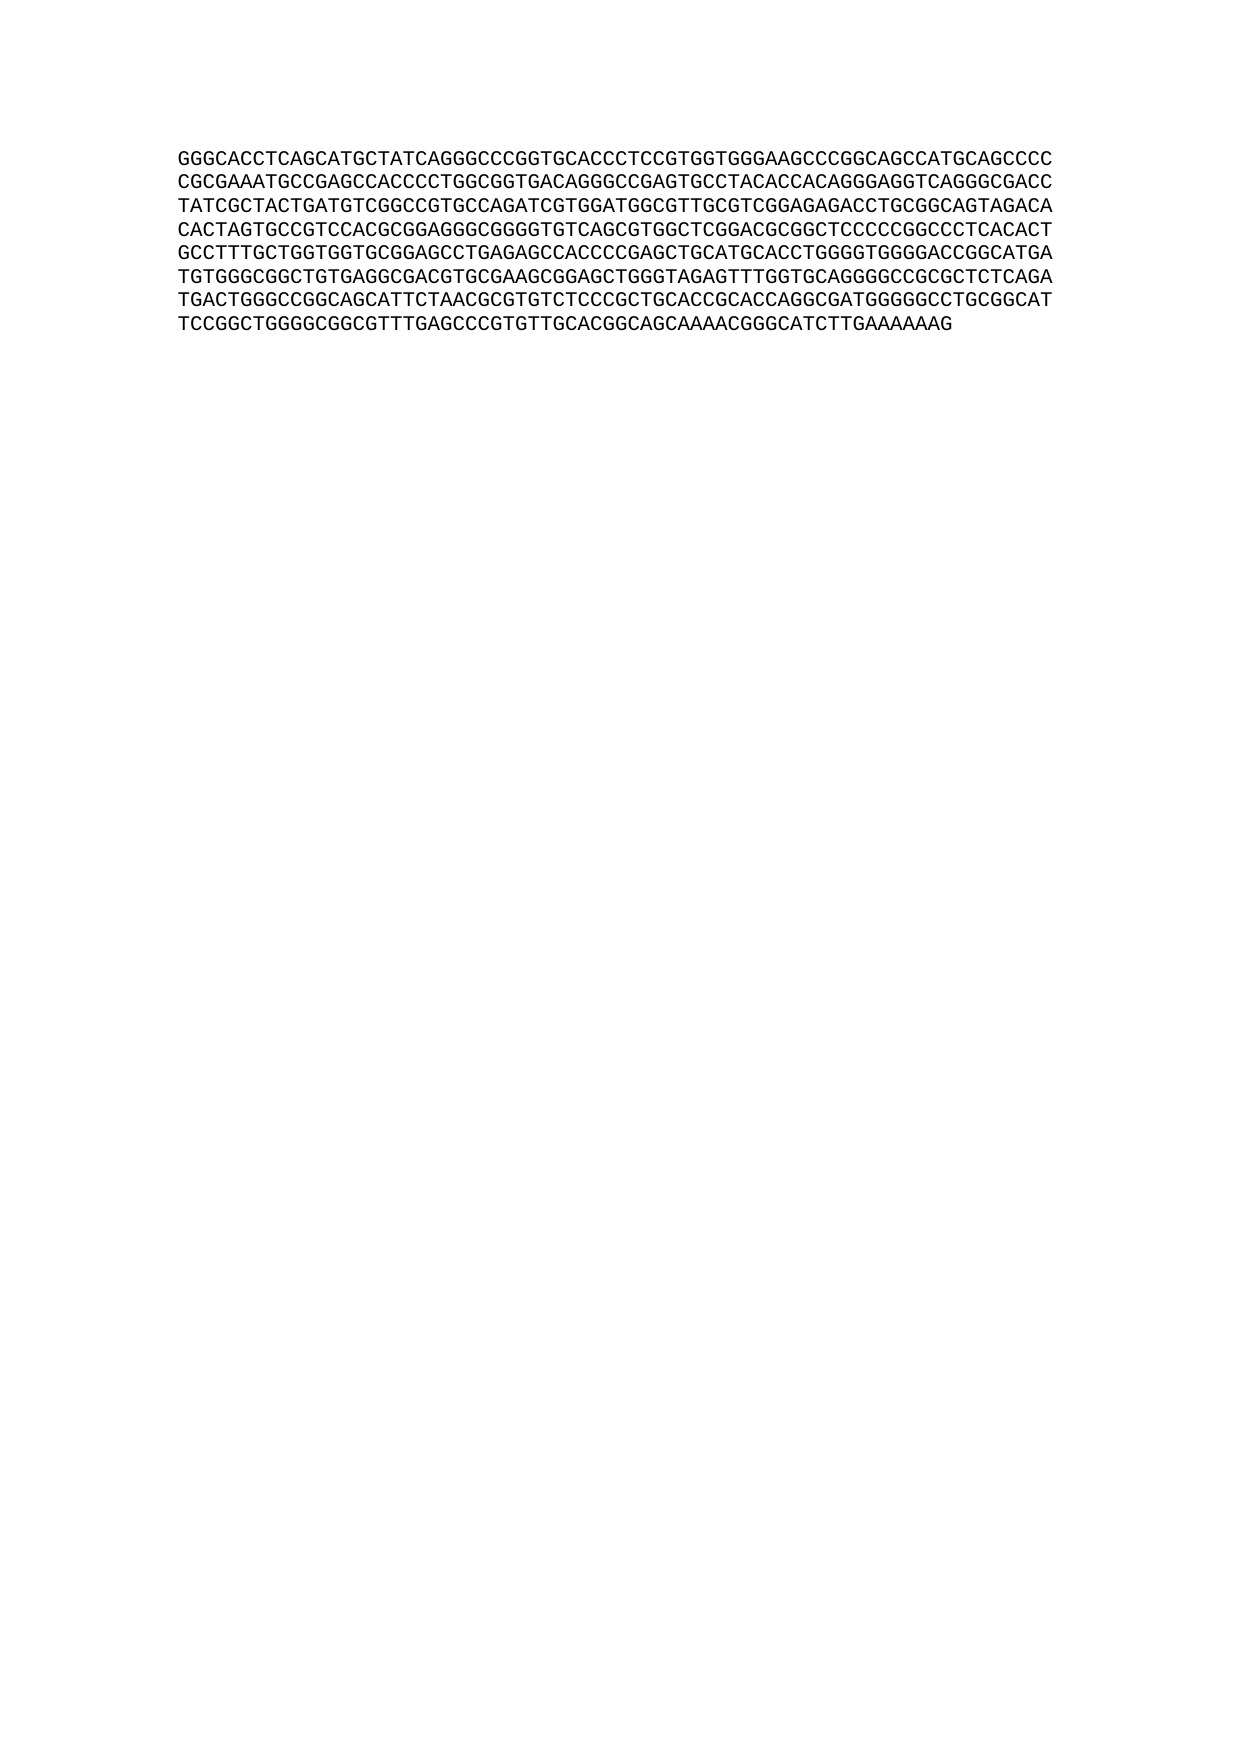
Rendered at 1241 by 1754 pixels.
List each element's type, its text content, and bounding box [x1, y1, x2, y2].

text GGGCACCTCAGCATGCTATCAGGGCCCGGTGCACCCTCCGTGGTGGGAAGCCCGGCAGCCATGCAGCCCCCGCGAAATGCCGAGCCACCCCTGGCGGTGACAGGGCCGAGTGCCTACACCACAGGGAGGTCAGGGCGACCTATCGCTACTGATGTCGGCCGTGCCAGATCGTGGATGGCGTTGCGTCGGAGAGACCTGCGGCAGTAGACACACTAGTGCCGTCCACGCGGAGGGCGGGGTGTCAGCGTGGCTCGGACGCGGCTCCCCCGGCCCTCACACTGCCTTTGCTGGTGGTGCGGAGCCTGAGAGCCACCCCGAGCTGCATGCACCTGGGGTGGGGACCGGCATGATGTGGGCGGCTGTGAGGCGACGTGCGAAGCGGAGCTGGGTAGAGTTTGGTGCAGGGGCCGCGCTCTCAGATGACTGGGCCGGCAGCATTCTAACGCGTGTCTCCCGCTGCACCGCACCAGGCGATGGGGGCCTGCGGCATTCCGGCTGGGGCGGCGTTTGAGCCCGTGTTGCACGGCAGCAAAACGGGCATCTTGAAAAAAG [177, 148, 1063, 337]
